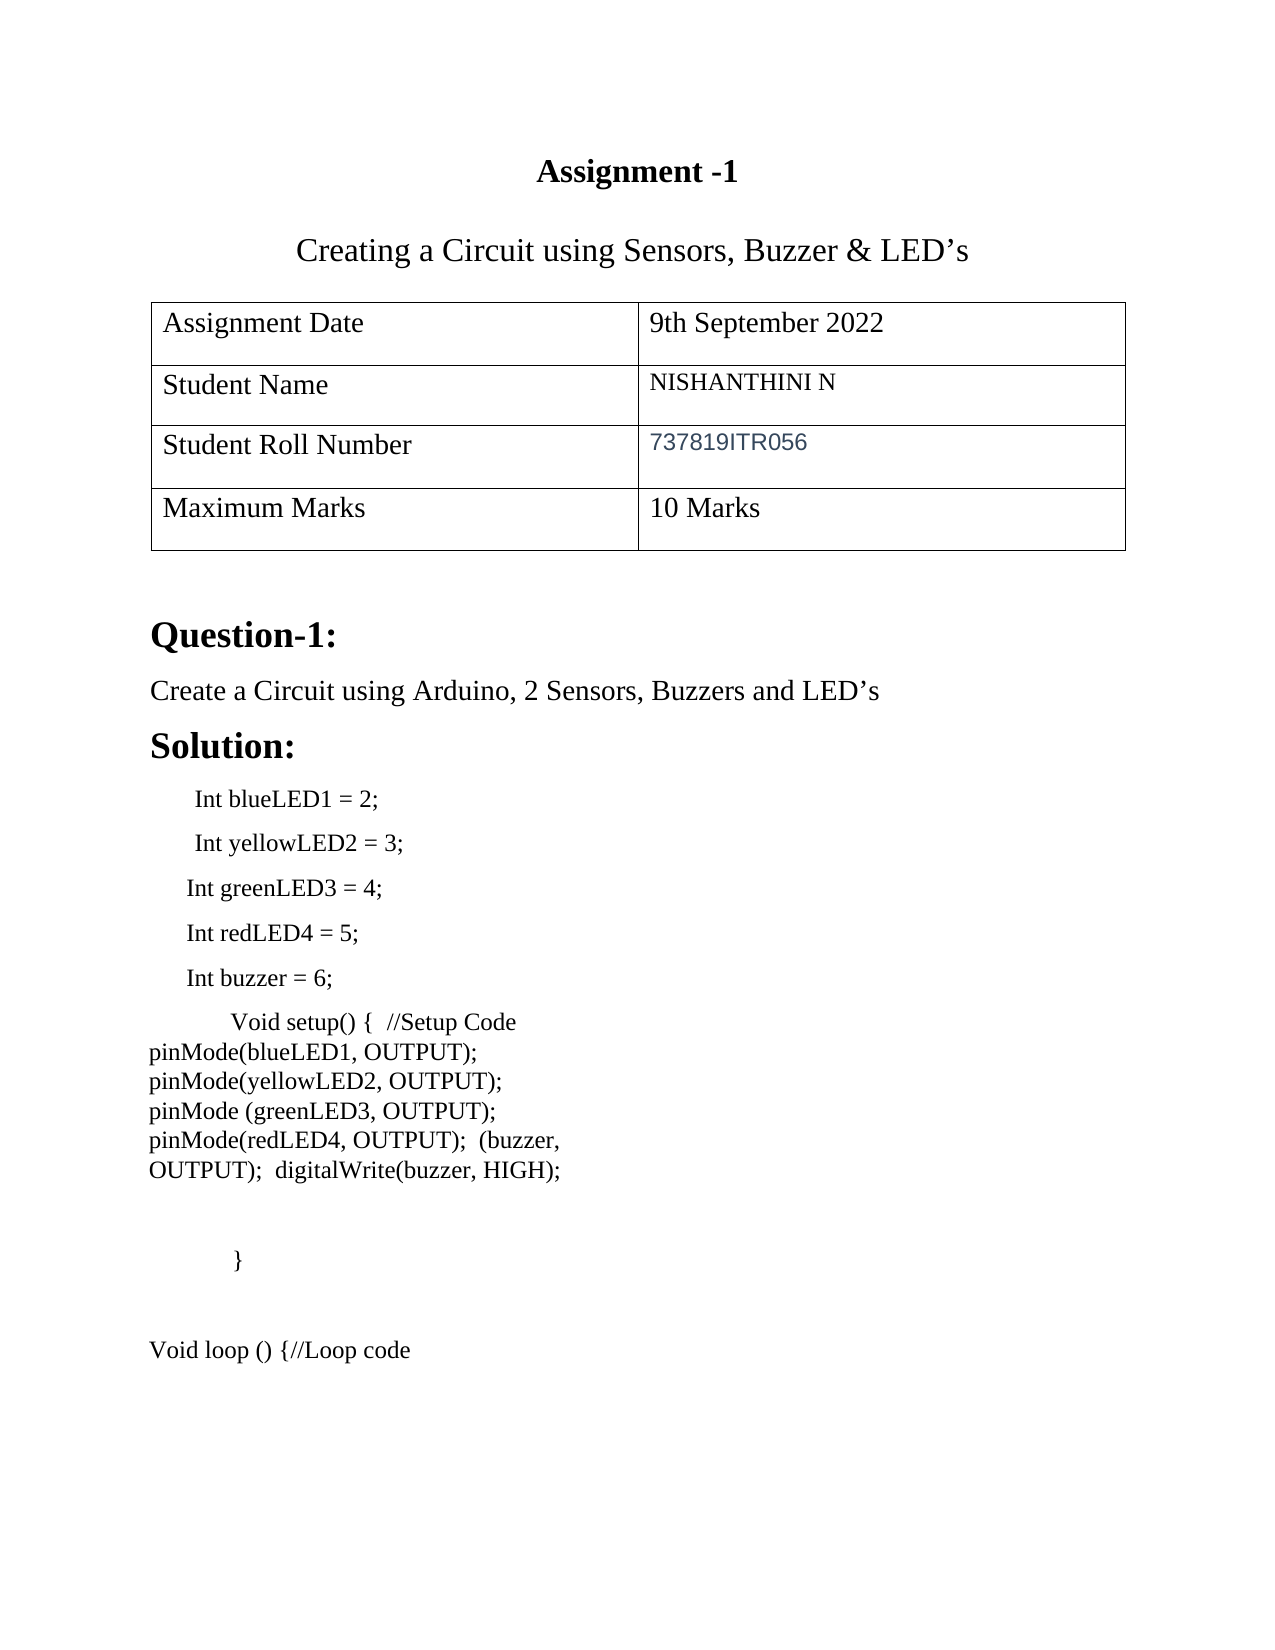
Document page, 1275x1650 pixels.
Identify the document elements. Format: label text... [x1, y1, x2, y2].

text Void setup() { //Setup Code pinMode(blueLED1, OUTPUT); pinMode(yellowLED2, OUTPUT); pinMode (greenLED3, OUTPUT); pinMode(redLED4, OUTPUT); (buzzer, OUTPUT); digitalWrite(buzzer, HIGH); [148, 1007, 586, 1184]
text Create a Circuit using Arduino, 2 Sensors, Buzzers and LED’s Solution: [150, 673, 969, 767]
table_cell 10 Marks [639, 489, 1125, 550]
text } [232, 1245, 586, 1274]
table_cell NISHANTHINI N [639, 366, 1125, 425]
text Assignment -1 [305, 151, 969, 189]
table_header 9th September 2022 [639, 303, 1125, 365]
text Int buzzer = 6; [148, 963, 586, 991]
text Int yellowLED2 = 3; [194, 828, 586, 857]
text Int greenLED3 = 4; [148, 873, 586, 902]
table_header Assignment Date [152, 303, 638, 365]
text Creating a Circuit using Sensors, Buzzer & LED’s [150, 230, 969, 268]
table_cell Maximum Marks [152, 489, 638, 550]
text Int blueLED1 = 2; [194, 784, 586, 813]
text Question-1: [150, 612, 969, 655]
text Void loop () {//Loop code [148, 1335, 586, 1363]
text Int redLED4 = 5; [148, 918, 586, 947]
table_cell Student Name [152, 366, 638, 425]
table_cell Student Roll Number [152, 426, 638, 487]
table_cell 737819ITR056 [639, 426, 1125, 487]
